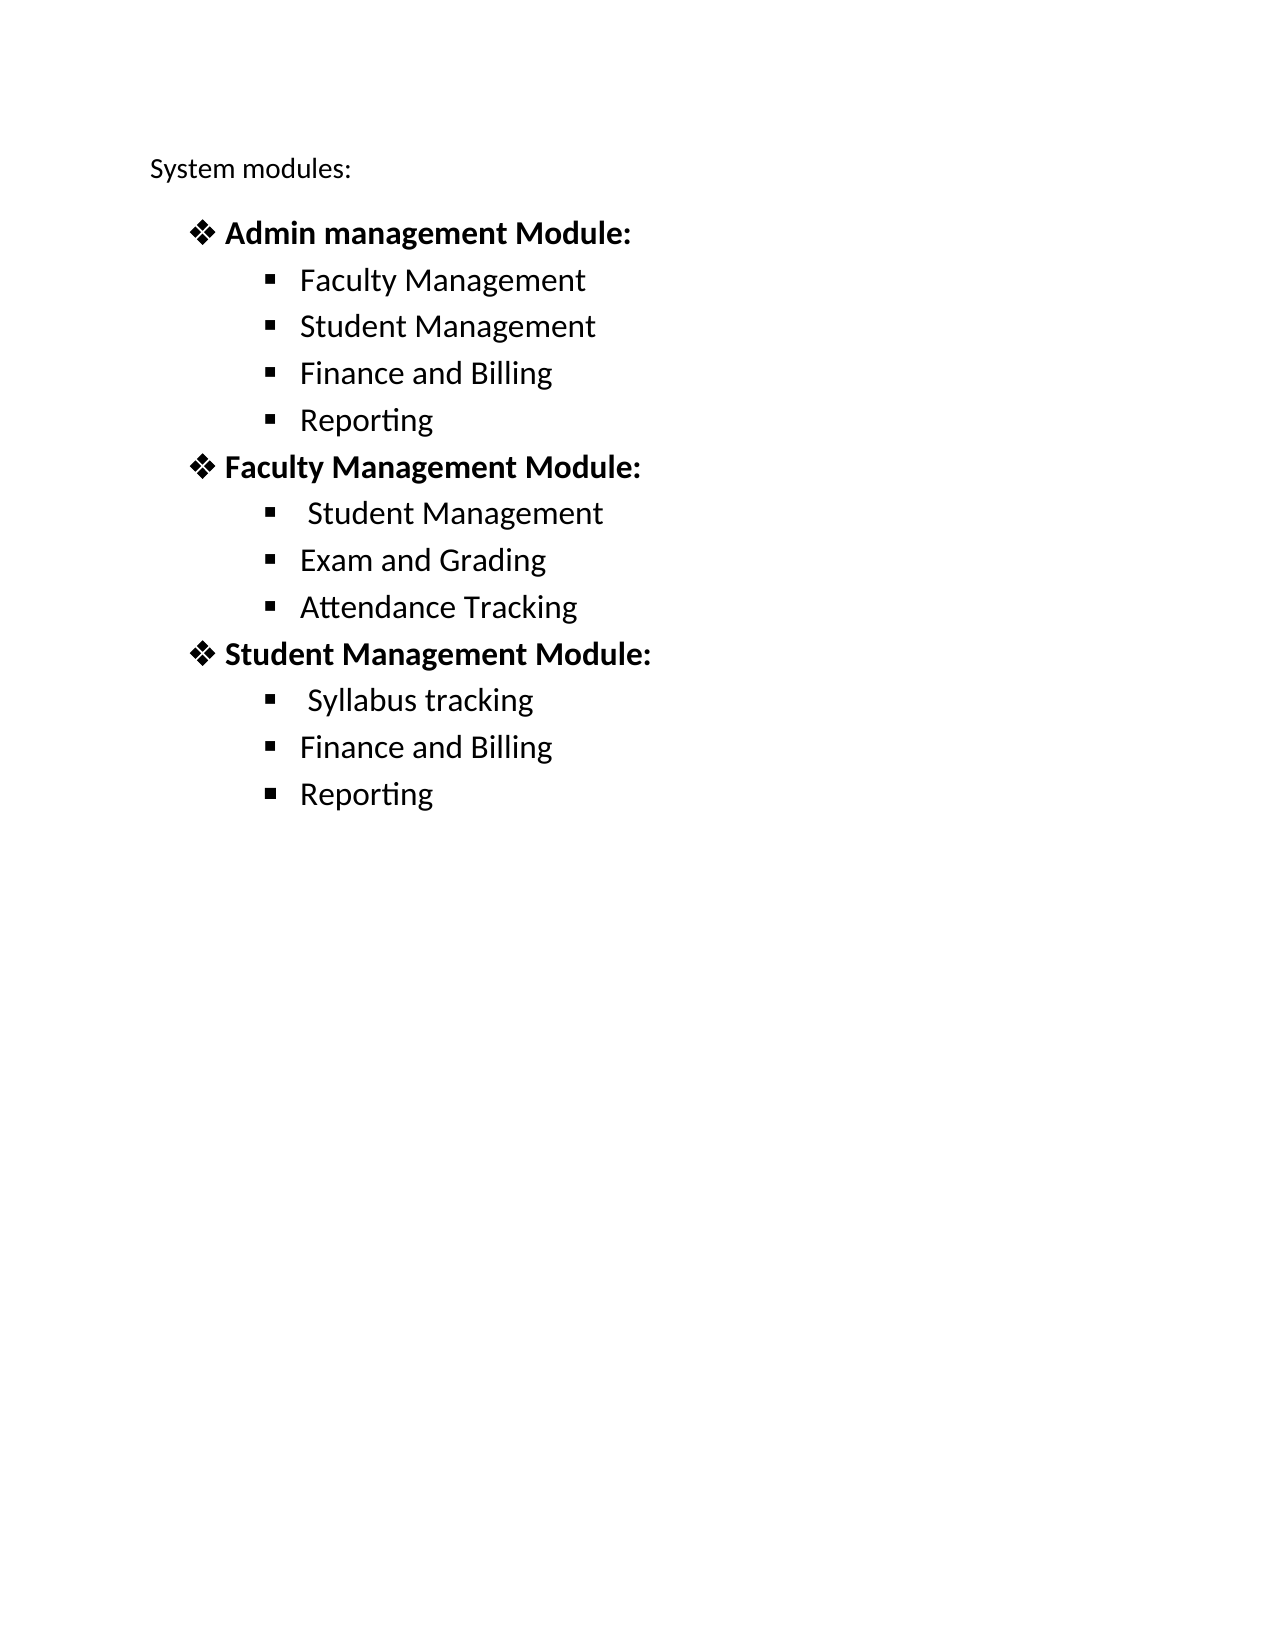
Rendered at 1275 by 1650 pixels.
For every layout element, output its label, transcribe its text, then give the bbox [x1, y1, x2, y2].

list Finance and Billing [262, 726, 1125, 767]
list Admin management Module: [187, 212, 1125, 252]
list Finance and Billing [262, 352, 1125, 393]
list Faculty Management Module: [187, 446, 1125, 486]
list Faculty Management [262, 258, 1125, 299]
list Student Management [262, 492, 1125, 533]
list Reporting [262, 399, 1125, 439]
list Syllabus tracking [262, 679, 1125, 720]
list Student Management [262, 305, 1125, 346]
list Student Management Module: [187, 633, 1125, 673]
text System modules: [150, 150, 1125, 186]
list Attendance Tracking [262, 586, 1125, 627]
list Exam and Grading [262, 539, 1125, 580]
list Reporting [262, 773, 1125, 814]
